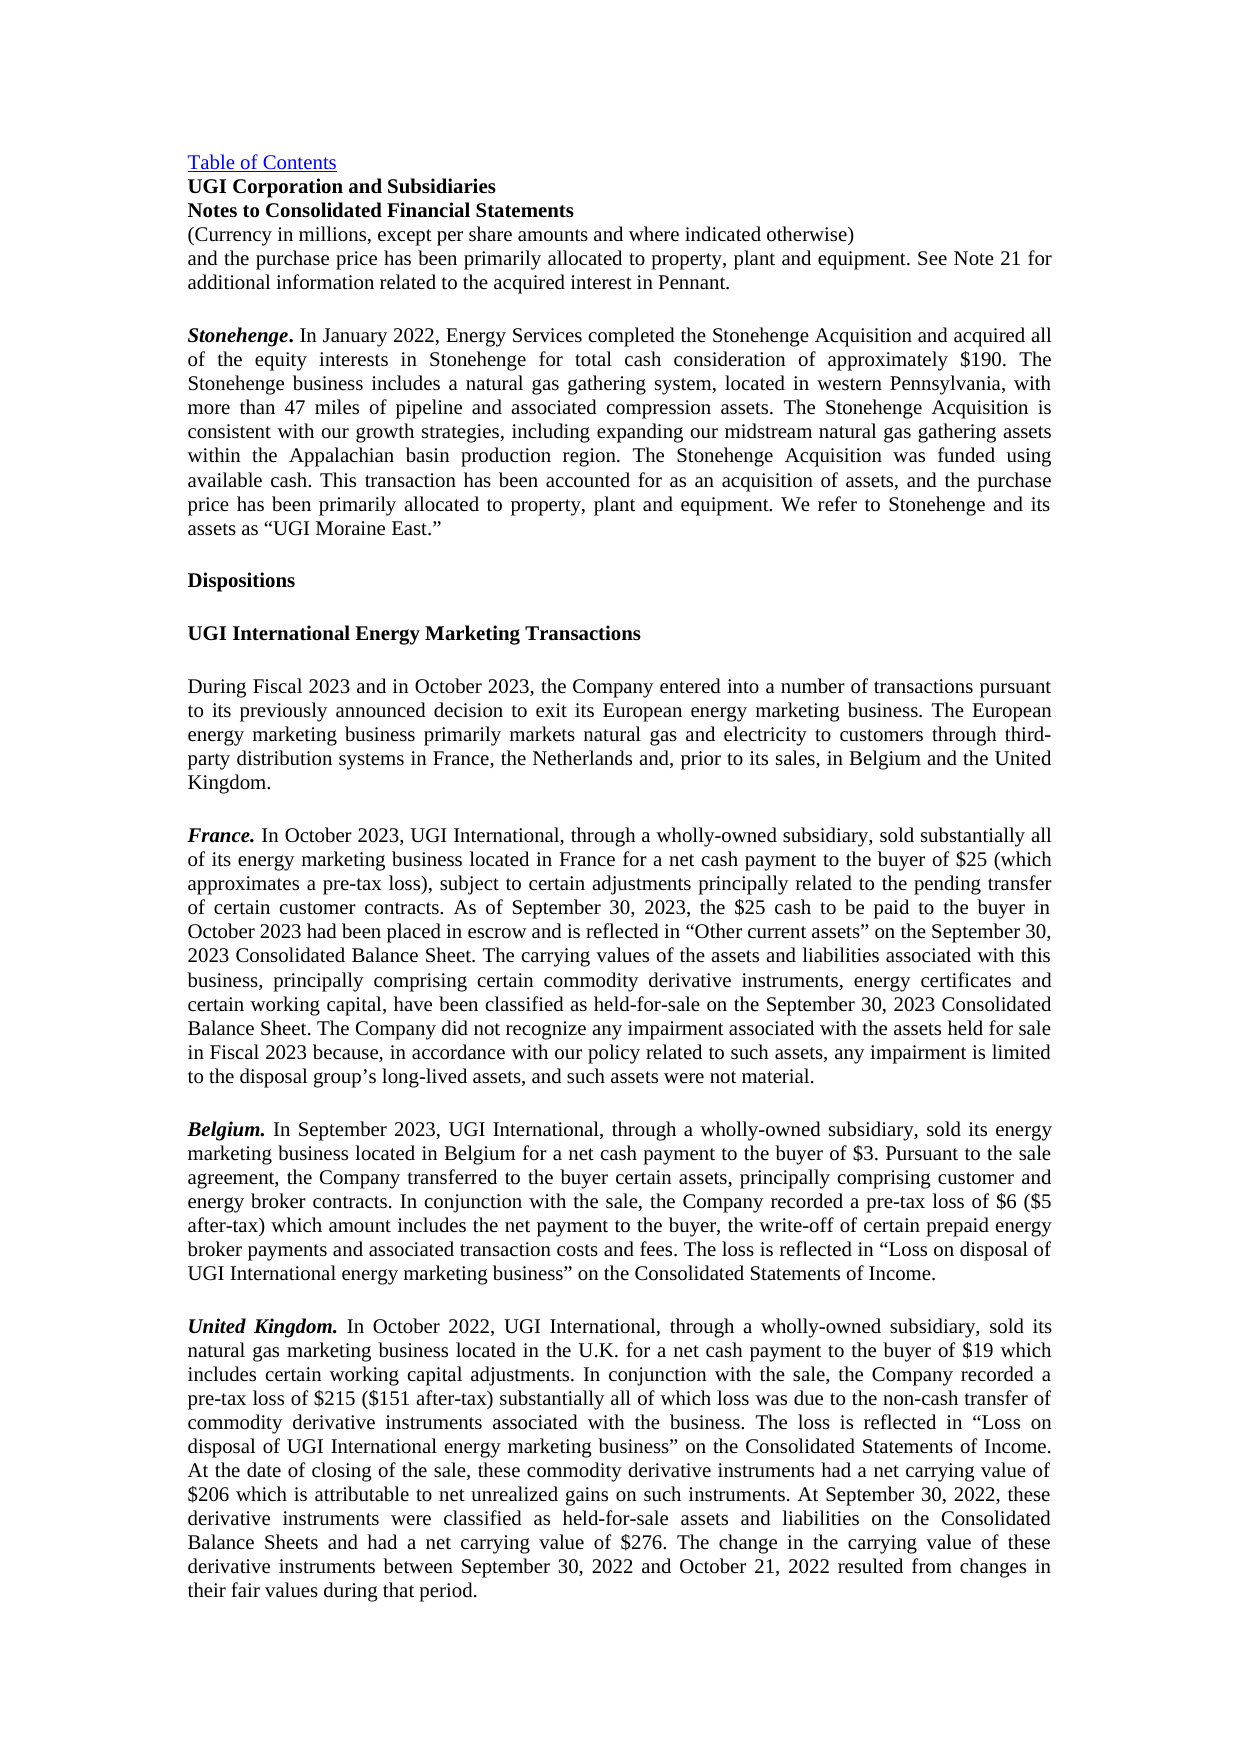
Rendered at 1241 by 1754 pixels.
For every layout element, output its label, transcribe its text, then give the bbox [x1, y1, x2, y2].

text Dispositions [187, 568, 1053, 592]
text (Currency in millions, except per share amounts and where indicated otherwise) [187, 222, 1053, 246]
text and the purchase price has been primarily allocated to property, plant and equipment. See Note 21 for additional information related to the acquired interest in Pennant. [187, 246, 1053, 294]
text UGI International Energy Marketing Transactions [187, 621, 1053, 645]
text Table of Contents [187, 150, 1053, 174]
text France. In October 2023, UGI International, through a wholly-owned subsidiary, sold substantially all of its energy marketing business located in France for a net cash payment to the buyer of $25 (which approximates a pre-tax loss), subject to certain adjustments principally related to the pending transfer of certain customer contracts. As of September 30, 2023, the $25 cash to be paid to the buyer in October 2023 had been placed in escrow and is reflected in “Other current assets” on the September 30, 2023 Consolidated Balance Sheet. The carrying values of the assets and liabilities associated with this business, principally comprising certain commodity derivative instruments, energy certificates and certain working capital, have been classified as held-for-sale on the September 30, 2023 Consolidated Balance Sheet. The Company did not recognize any impairment associated with the assets held for sale in Fiscal 2023 because, in accordance with our policy related to such assets, any impairment is limited to the disposal group’s long-lived assets, and such assets were not material. [187, 823, 1053, 1088]
text Notes to Consolidated Financial Statements [187, 198, 1053, 222]
text United Kingdom. In October 2022, UGI International, through a wholly-owned subsidiary, sold its natural gas marketing business located in the U.K. for a net cash payment to the buyer of $19 which includes certain working capital adjustments. In conjunction with the sale, the Company recorded a pre-tax loss of $215 ($151 after-tax) substantially all of which loss was due to the non-cash transfer of commodity derivative instruments associated with the business. The loss is reflected in “Loss on disposal of UGI International energy marketing business” on the Consolidated Statements of Income. At the date of closing of the sale, these commodity derivative instruments had a net carrying value of $206 which is attributable to net unrealized gains on such instruments. At September 30, 2022, these derivative instruments were classified as held-for-sale assets and liabilities on the Consolidated Balance Sheets and had a net carrying value of $276. The change in the carrying value of these derivative instruments between September 30, 2022 and October 21, 2022 resulted from changes in their fair values during that period. [187, 1314, 1053, 1602]
text Stonehenge. In January 2022, Energy Services completed the Stonehenge Acquisition and acquired all of the equity interests in Stonehenge for total cash consideration of approximately $190. The Stonehenge business includes a natural gas gathering system, located in western Pennsylvania, with more than 47 miles of pipeline and associated compression assets. The Stonehenge Acquisition is consistent with our growth strategies, including expanding our midstream natural gas gathering assets within the Appalachian basin production region. The Stonehenge Acquisition was funded using available cash. This transaction has been accounted for as an acquisition of assets, and the purchase price has been primarily allocated to property, plant and equipment. We refer to Stonehenge and its assets as “UGI Moraine East.” [187, 323, 1053, 540]
text Belgium. In September 2023, UGI International, through a wholly-owned subsidiary, sold its energy marketing business located in Belgium for a net cash payment to the buyer of $3. Pursuant to the sale agreement, the Company transferred to the buyer certain assets, principally comprising customer and energy broker contracts. In conjunction with the sale, the Company recorded a pre-tax loss of $6 ($5 after-tax) which amount includes the net payment to the buyer, the write-off of certain prepaid energy broker payments and associated transaction costs and fees. The loss is reflected in “Loss on disposal of UGI International energy marketing business” on the Consolidated Statements of Income. [187, 1117, 1053, 1285]
text During Fiscal 2023 and in October 2023, the Company entered into a number of transactions pursuant to its previously announced decision to exit its European energy marketing business. The European energy marketing business primarily markets natural gas and electricity to customers through third-party distribution systems in France, the Netherlands and, prior to its sales, in Belgium and the United Kingdom. [187, 674, 1053, 794]
text UGI Corporation and Subsidiaries [187, 174, 1053, 198]
